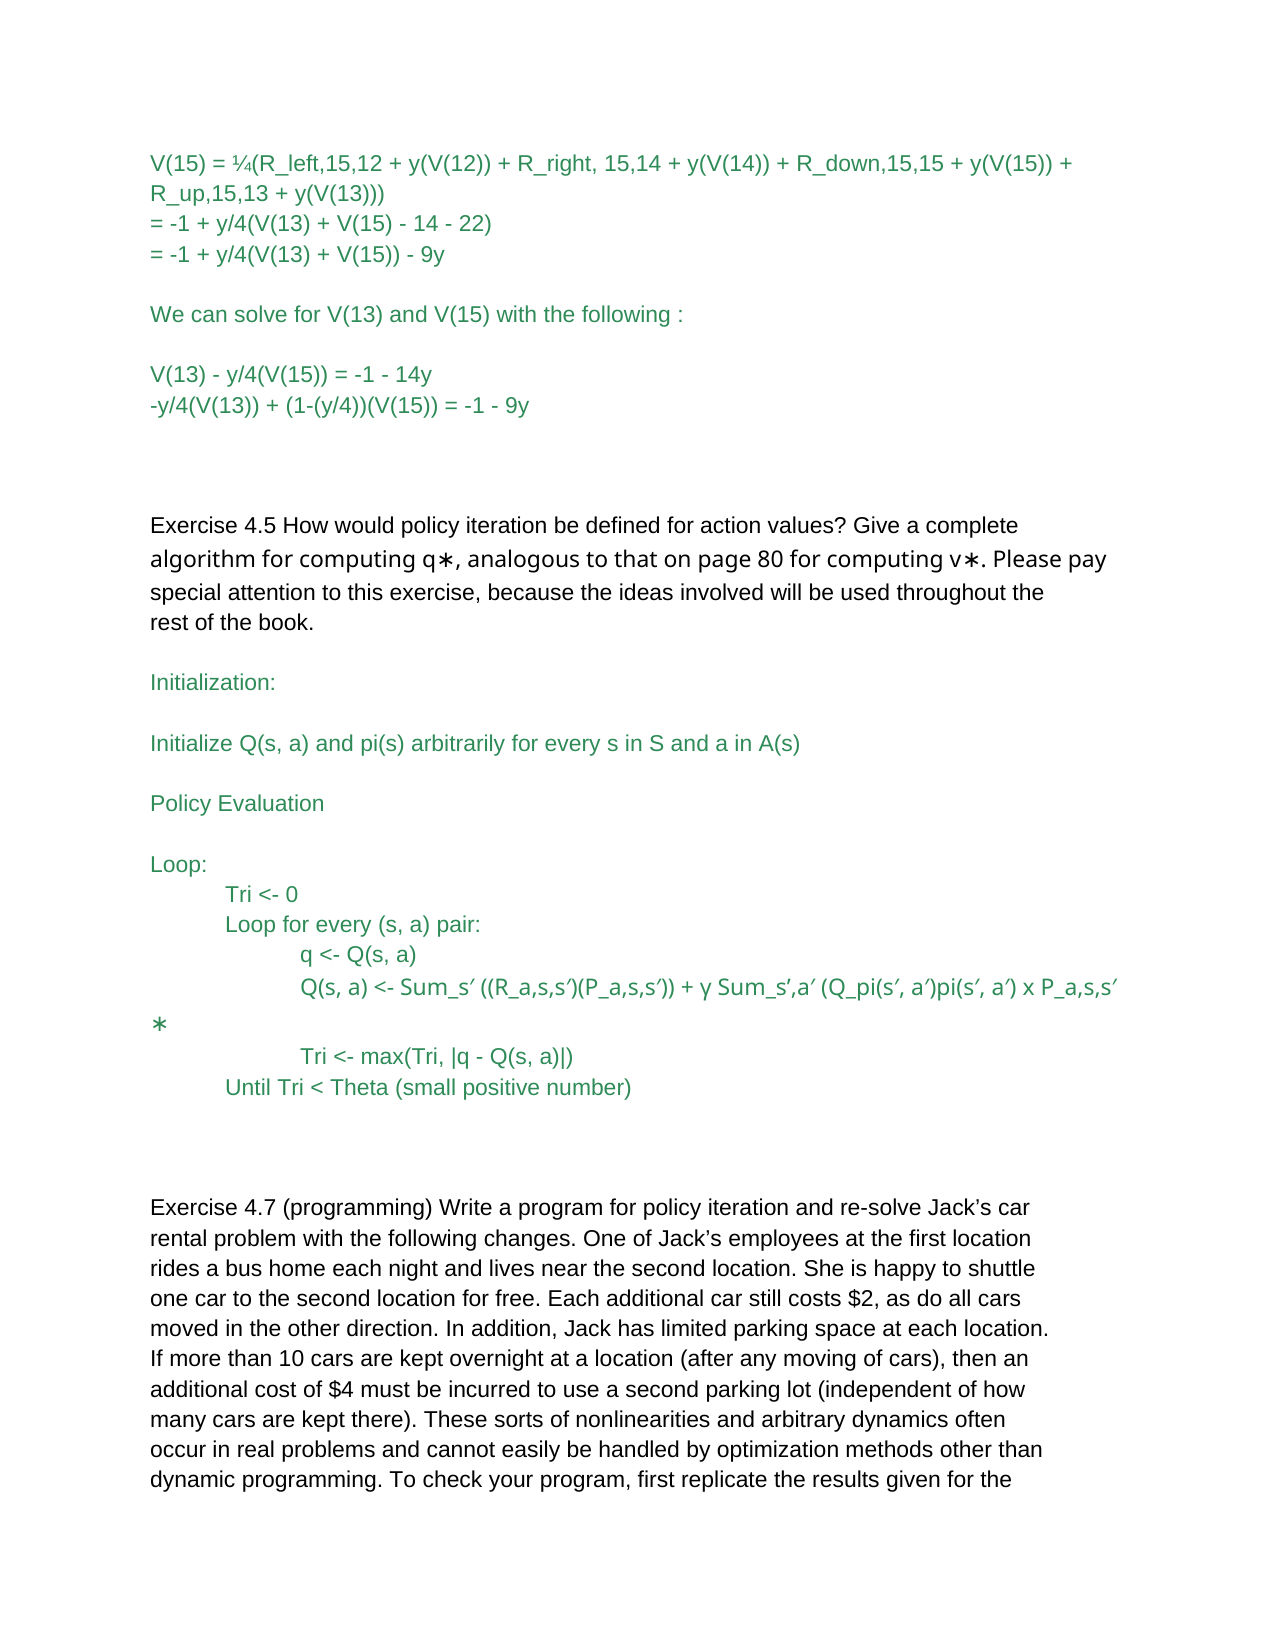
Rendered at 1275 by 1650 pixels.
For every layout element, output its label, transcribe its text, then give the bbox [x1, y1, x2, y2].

text We can solve for V(13) and V(15) with the following : [150, 301, 1125, 327]
text Tri <- 0 [150, 881, 1125, 907]
text If more than 10 cars are kept overnight at a location (after any moving of cars), then an [150, 1345, 1125, 1372]
text moved in the other direction. In addition, Jack has limited parking space at each location. [150, 1315, 1125, 1341]
text Tri <- max(Tri, |q - Q(s, a)|) [225, 1043, 1125, 1069]
text additional cost of $4 must be incurred to use a second parking lot (independent of how [150, 1376, 1125, 1402]
text Q(s, a) <- Sum_s′ ((R_a,s,s′)(P_a,s,s′)) + γ Sum_s’,a′ (Q_pi(s′, a′)pi(s′, a′) x P_a,s,s′ ∗ [150, 971, 1125, 1038]
text Loop for every (s, a) pair: [150, 911, 1125, 937]
text Exercise 4.5 How would policy iteration be defined for action values? Give a complete [150, 512, 1125, 539]
text Until Tri < Theta (small positive number) [225, 1073, 1125, 1100]
text special attention to this exercise, because the ideas involved will be used throughout the [150, 579, 1125, 605]
text dynamic programming. To check your program, first replicate the results given for the [150, 1466, 1125, 1492]
text algorithm for computing q∗, analogous to that on page 80 for computing v∗. Please pay [150, 543, 1125, 574]
text Loop: [150, 851, 1125, 877]
text = -1 + y/4(V(13) + V(15) - 14 - 22) [150, 210, 1125, 237]
text Initialization: [150, 669, 1125, 696]
text one car to the second location for free. Each additional car still costs $2, as do all cars [150, 1285, 1125, 1311]
text -y/4(V(13)) + (1-(y/4))(V(15)) = -1 - 9y [150, 392, 1125, 418]
text rental problem with the following changes. One of Jack’s employees at the first location [150, 1224, 1125, 1251]
text V(15) = ¼(R_left,15,12 + y(V(12)) + R_right, 15,14 + y(V(14)) + R_down,15,15 + y(V(15)) + R_up,15,13 + y(V(13))) [150, 150, 1125, 207]
text many cars are kept there). These sorts of nonlinearities and arbitrary dynamics often [150, 1406, 1125, 1432]
text occur in real problems and cannot easily be handled by optimization methods other than [150, 1436, 1125, 1462]
text Policy Evaluation [150, 790, 1125, 816]
text Initialize Q(s, a) and pi(s) arbitrarily for every s in S and a in A(s) [150, 730, 1125, 756]
text = -1 + y/4(V(13) + V(15)) - 9y [150, 241, 1125, 267]
text q <- Q(s, a) [150, 941, 1125, 967]
text rest of the book. [150, 609, 1125, 635]
text V(13) - y/4(V(15)) = -1 - 14y [150, 361, 1125, 388]
text Exercise 4.7 (programming) Write a program for policy iteration and re-solve Jack’s car [150, 1194, 1125, 1221]
text rides a bus home each night and lives near the second location. She is happy to shuttle [150, 1255, 1125, 1281]
